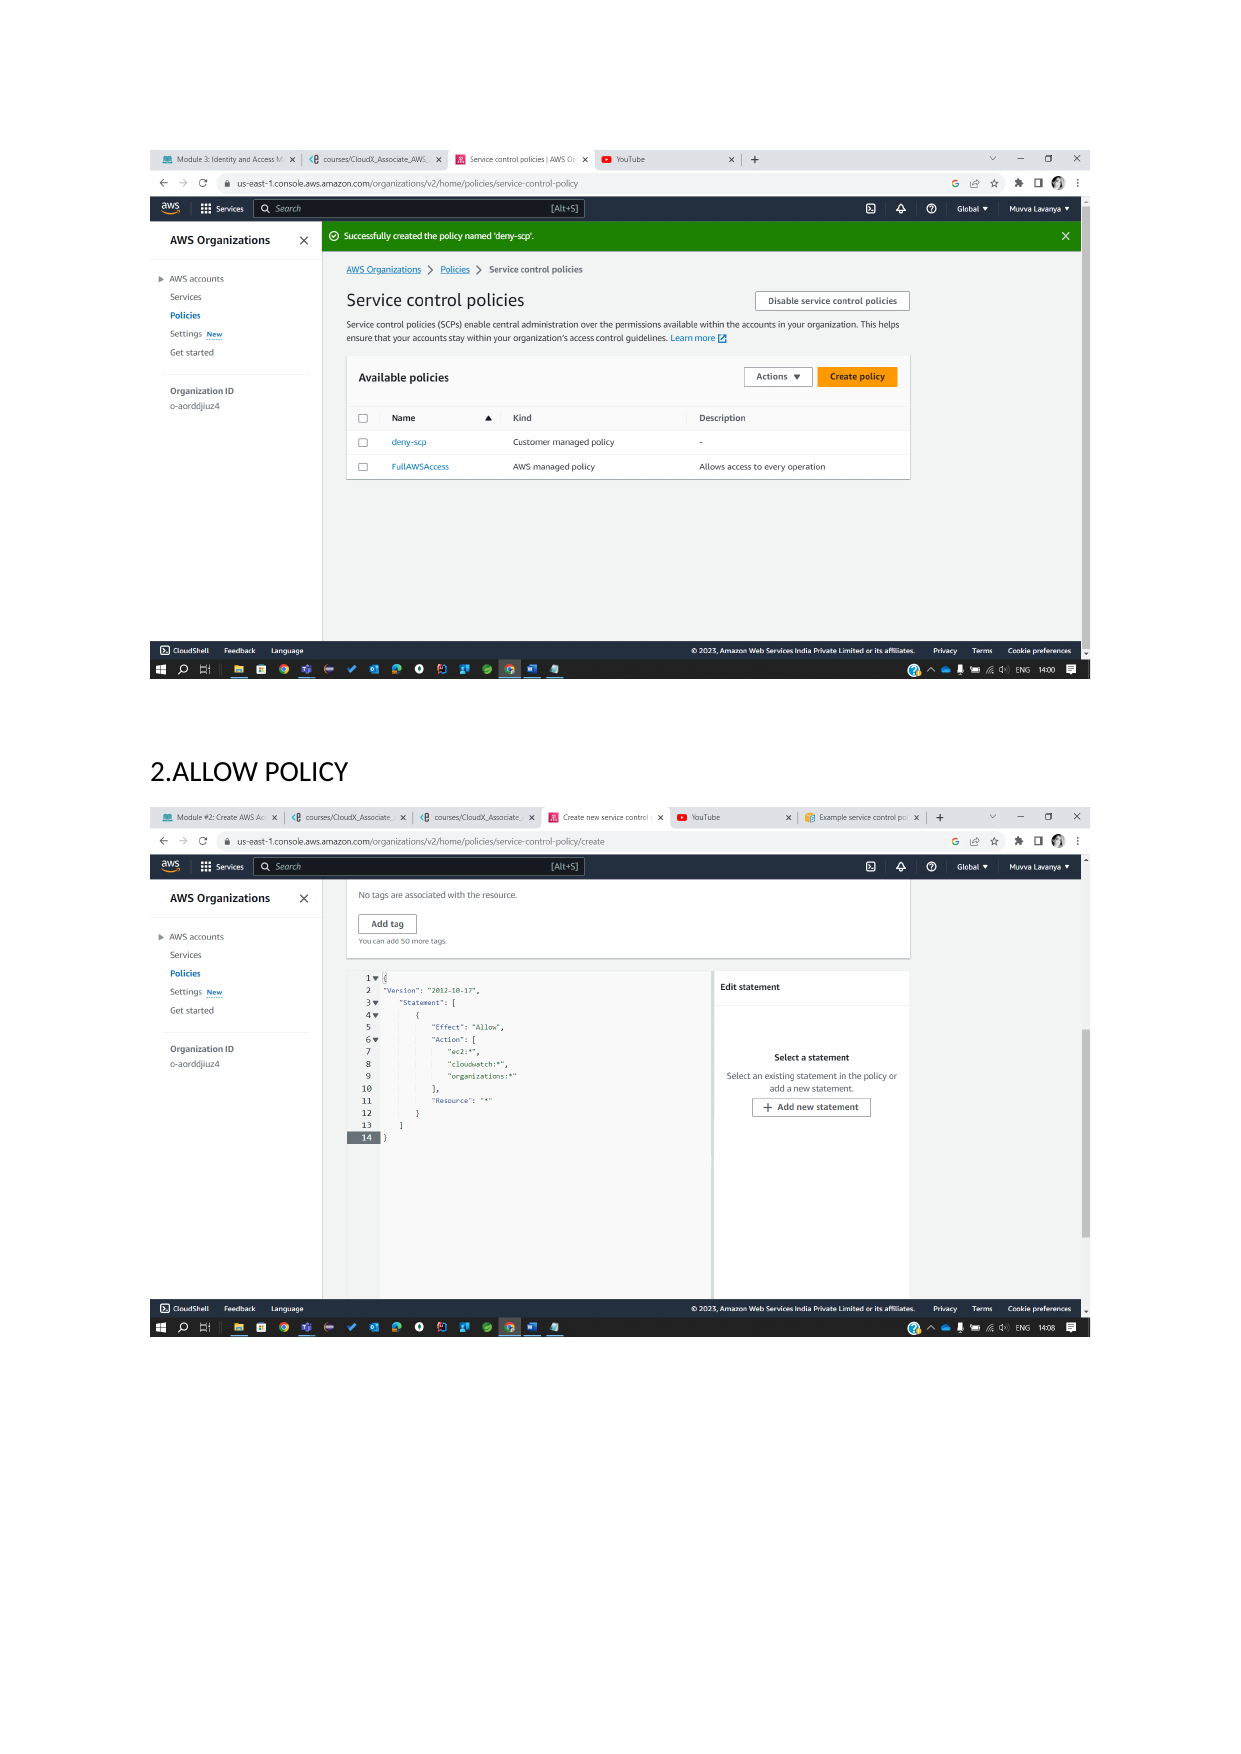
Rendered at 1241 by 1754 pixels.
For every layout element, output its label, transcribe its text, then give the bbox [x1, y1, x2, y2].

picture [150, 807, 1091, 1337]
picture [150, 150, 1091, 679]
text 2.ALLOW POLICY [150, 753, 1090, 788]
